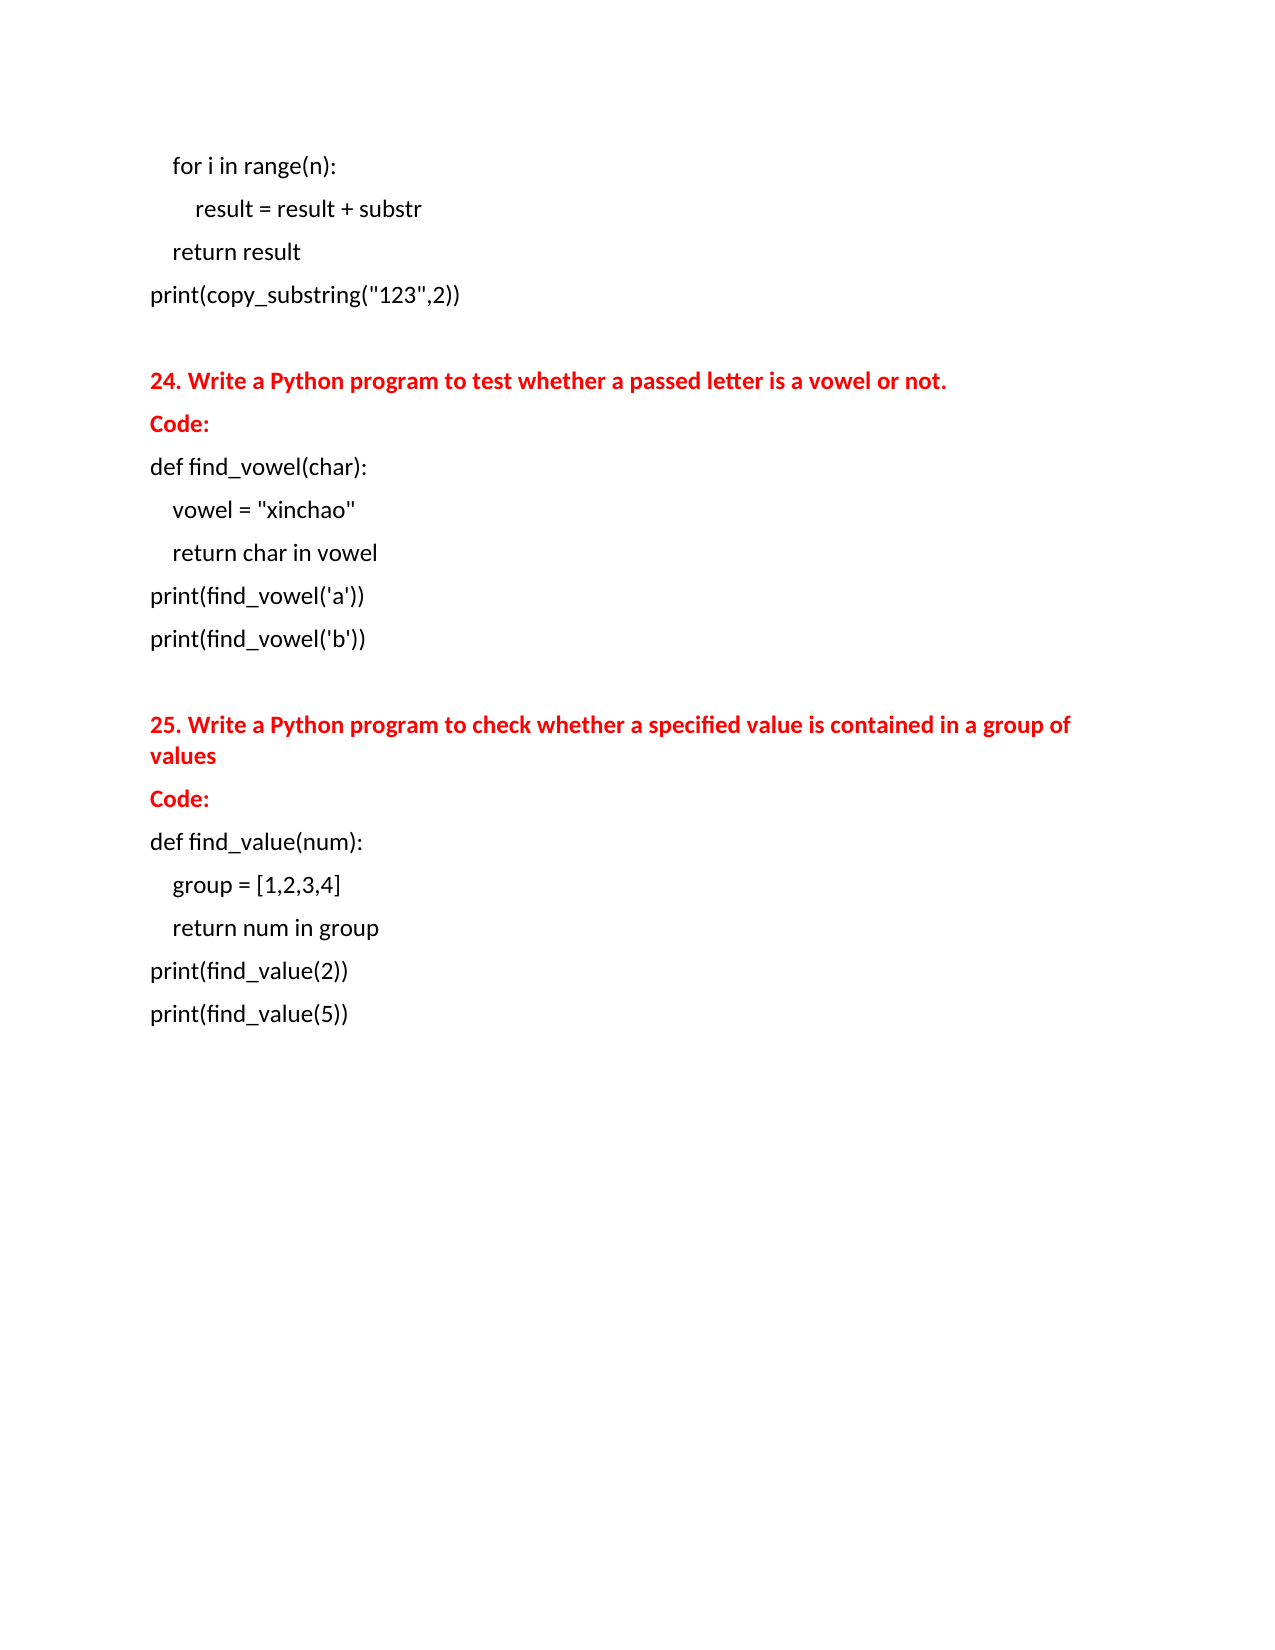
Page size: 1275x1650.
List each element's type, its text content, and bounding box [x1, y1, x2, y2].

text vowel = "xinchao" [150, 494, 1125, 525]
text def find_vowel(char): [150, 451, 1125, 482]
text print(find_vowel('a')) [150, 580, 1125, 611]
text return num in group [150, 912, 1125, 942]
text def find_value(num): [150, 826, 1125, 856]
text result = result + substr [150, 193, 1125, 223]
text print(find_vowel('b')) [150, 623, 1125, 654]
text Code: [150, 783, 1125, 813]
text print(copy_substring("123",2)) [150, 279, 1125, 309]
text print(find_value(2)) [150, 955, 1125, 985]
text return char in vowel [150, 537, 1125, 568]
text 25. Write a Python program to check whether a specified value is contained in a group of values [150, 709, 1125, 770]
text return result [150, 236, 1125, 267]
text for i in range(n): [150, 150, 1125, 181]
text Code: [150, 408, 1125, 439]
text 24. Write a Python program to test whether a passed letter is a vowel or not. [150, 365, 1125, 396]
text print(find_value(5)) [150, 998, 1125, 1028]
text group = [1,2,3,4] [150, 869, 1125, 899]
